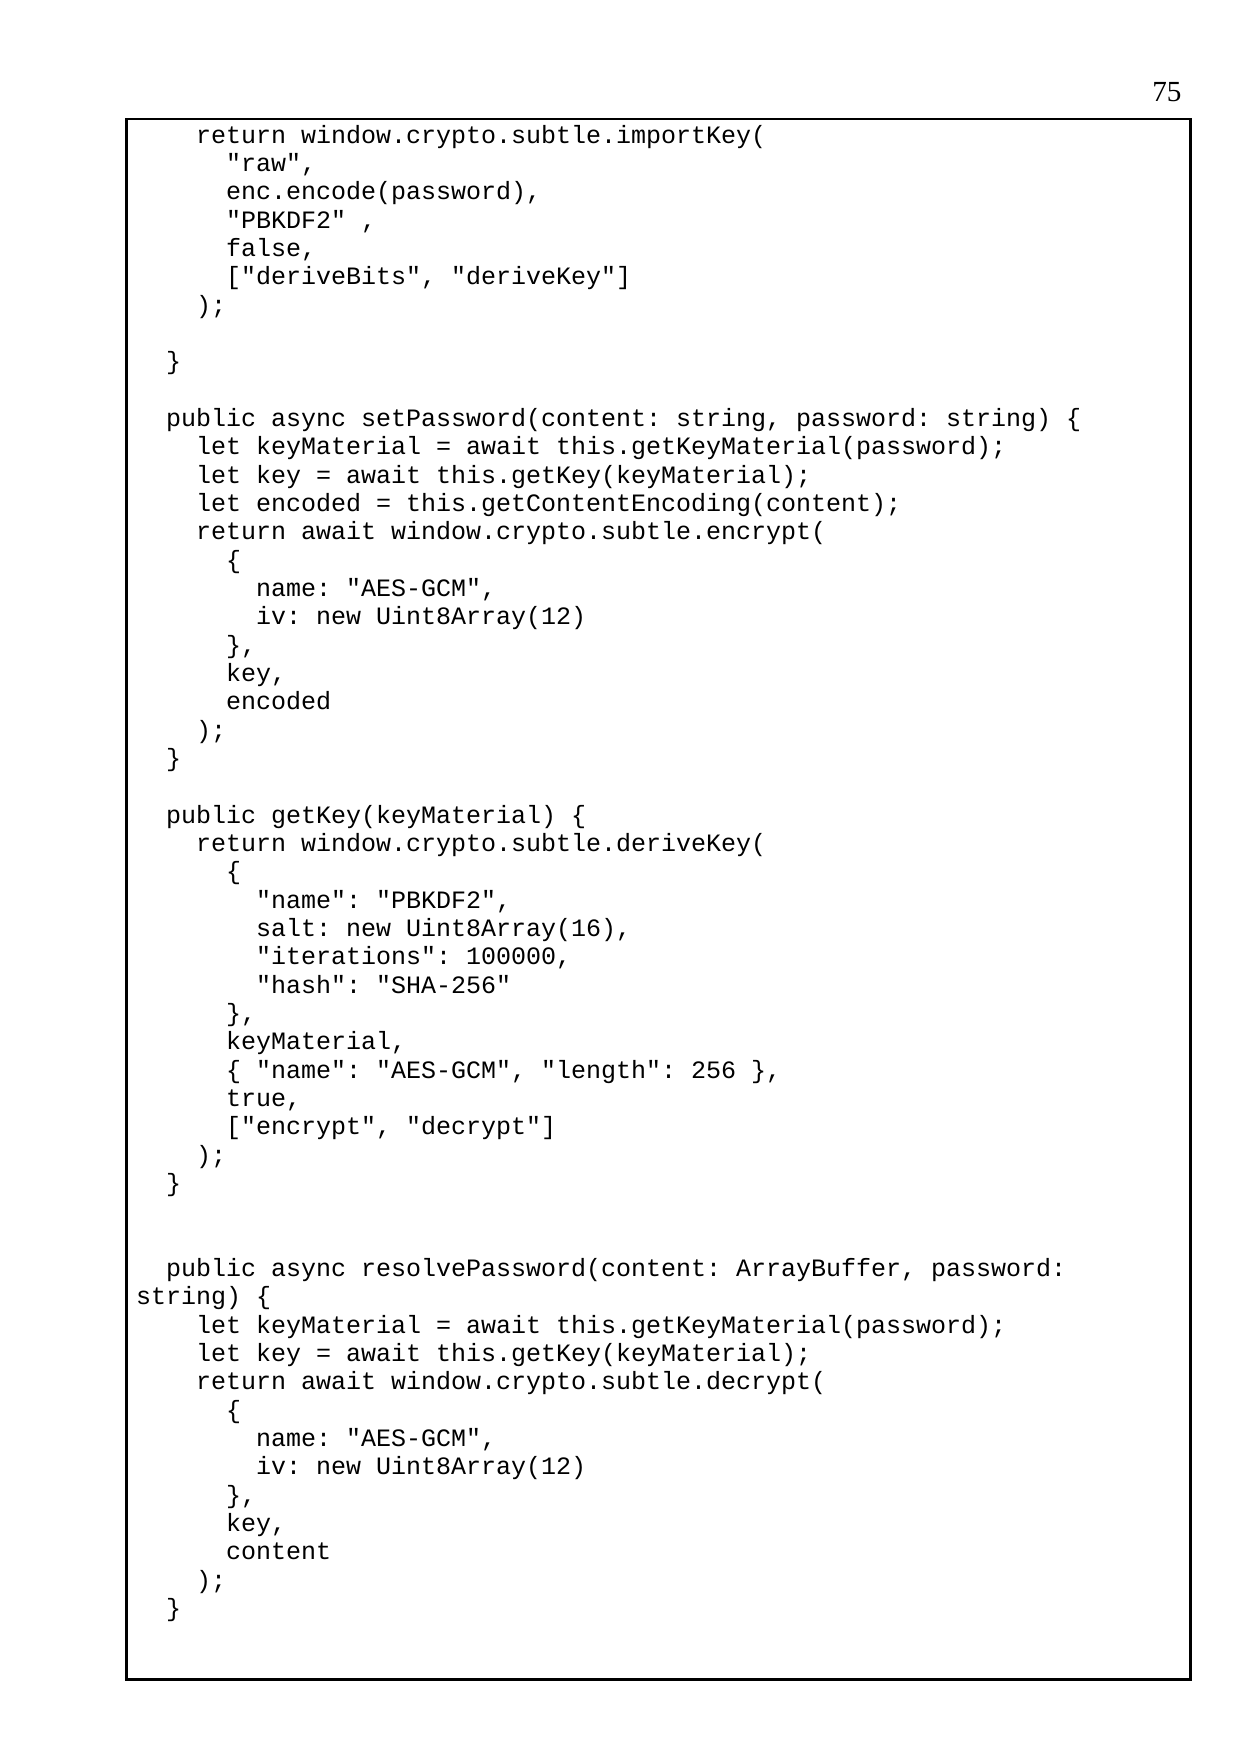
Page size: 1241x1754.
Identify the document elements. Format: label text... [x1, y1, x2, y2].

text let keyMaterial = await this.getKeyMaterial(password); [136, 434, 1181, 462]
text enc.encode(password), [136, 179, 1181, 207]
text return window.crypto.subtle.importKey( [128, 120, 1189, 151]
text content [136, 1539, 1181, 1567]
text salt: new Uint8Array(16), [136, 916, 1181, 944]
text ); [136, 292, 1181, 321]
text ["deriveBits", "deriveKey"] [136, 264, 1181, 292]
text iv: new Uint8Array(12) [136, 604, 1181, 632]
text "PBKDF2" , [136, 207, 1181, 236]
text keyMaterial, [136, 1029, 1181, 1057]
text let keyMaterial = await this.getKeyMaterial(password); [136, 1312, 1181, 1341]
text public getKey(keyMaterial) { [136, 802, 1181, 831]
text }, [136, 1001, 1181, 1029]
text "iterations": 100000, [136, 944, 1181, 972]
text name: "AES-GCM", [136, 576, 1181, 604]
text ["encrypt", "decrypt"] [136, 1114, 1181, 1142]
text false, [136, 236, 1181, 264]
text public async resolvePassword(content: ArrayBuffer, password: string) { [136, 1256, 1181, 1312]
text let key = await this.getKey(keyMaterial); [136, 462, 1181, 491]
text public async setPassword(content: string, password: string) { [136, 406, 1181, 434]
text } [136, 349, 1181, 377]
text }, [136, 632, 1181, 661]
text key, [136, 1511, 1181, 1539]
text encoded [136, 689, 1181, 717]
text return window.crypto.subtle.deriveKey( [136, 831, 1181, 859]
text }, [136, 1482, 1181, 1511]
text let encoded = this.getContentEncoding(content); [136, 491, 1181, 519]
text return await window.crypto.subtle.decrypt( [136, 1369, 1181, 1397]
text ); [136, 1142, 1181, 1171]
text let key = await this.getKey(keyMaterial); [136, 1341, 1181, 1369]
text { [136, 1397, 1181, 1426]
text name: "AES-GCM", [136, 1426, 1181, 1454]
text } [136, 746, 1181, 774]
text "hash": "SHA-256" [136, 972, 1181, 1001]
text ); [136, 717, 1181, 746]
text true, [136, 1086, 1181, 1114]
text } [136, 1596, 1181, 1624]
text { "name": "AES-GCM", "length": 256 }, [136, 1057, 1181, 1086]
text { [136, 547, 1181, 576]
text "raw", [136, 151, 1181, 179]
text return await window.crypto.subtle.encrypt( [136, 519, 1181, 547]
text ); [136, 1567, 1181, 1596]
text "name": "PBKDF2", [136, 887, 1181, 916]
text iv: new Uint8Array(12) [136, 1454, 1181, 1482]
text { [136, 859, 1181, 887]
text key, [136, 661, 1181, 689]
text } [136, 1171, 1181, 1199]
